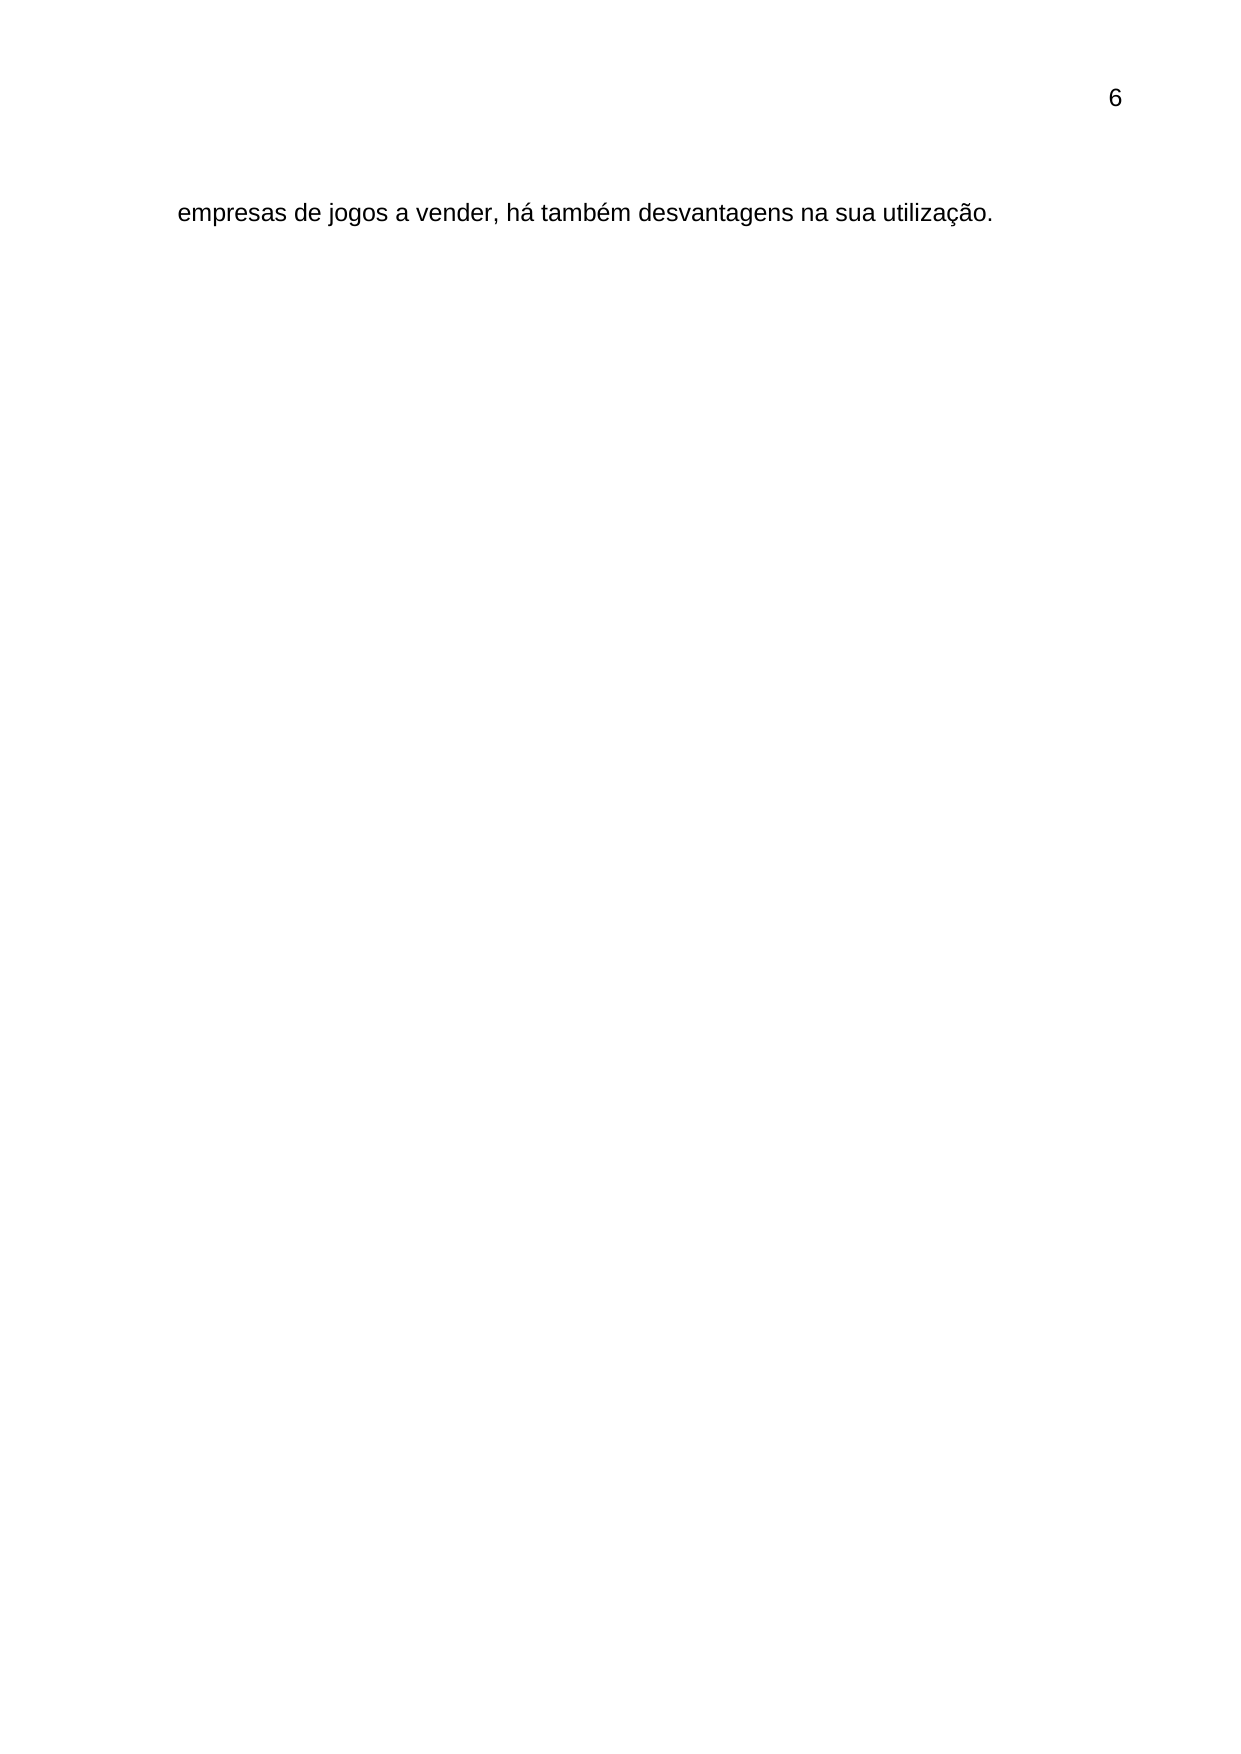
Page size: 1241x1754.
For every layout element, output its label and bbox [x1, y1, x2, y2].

text [177, 198, 1122, 226]
